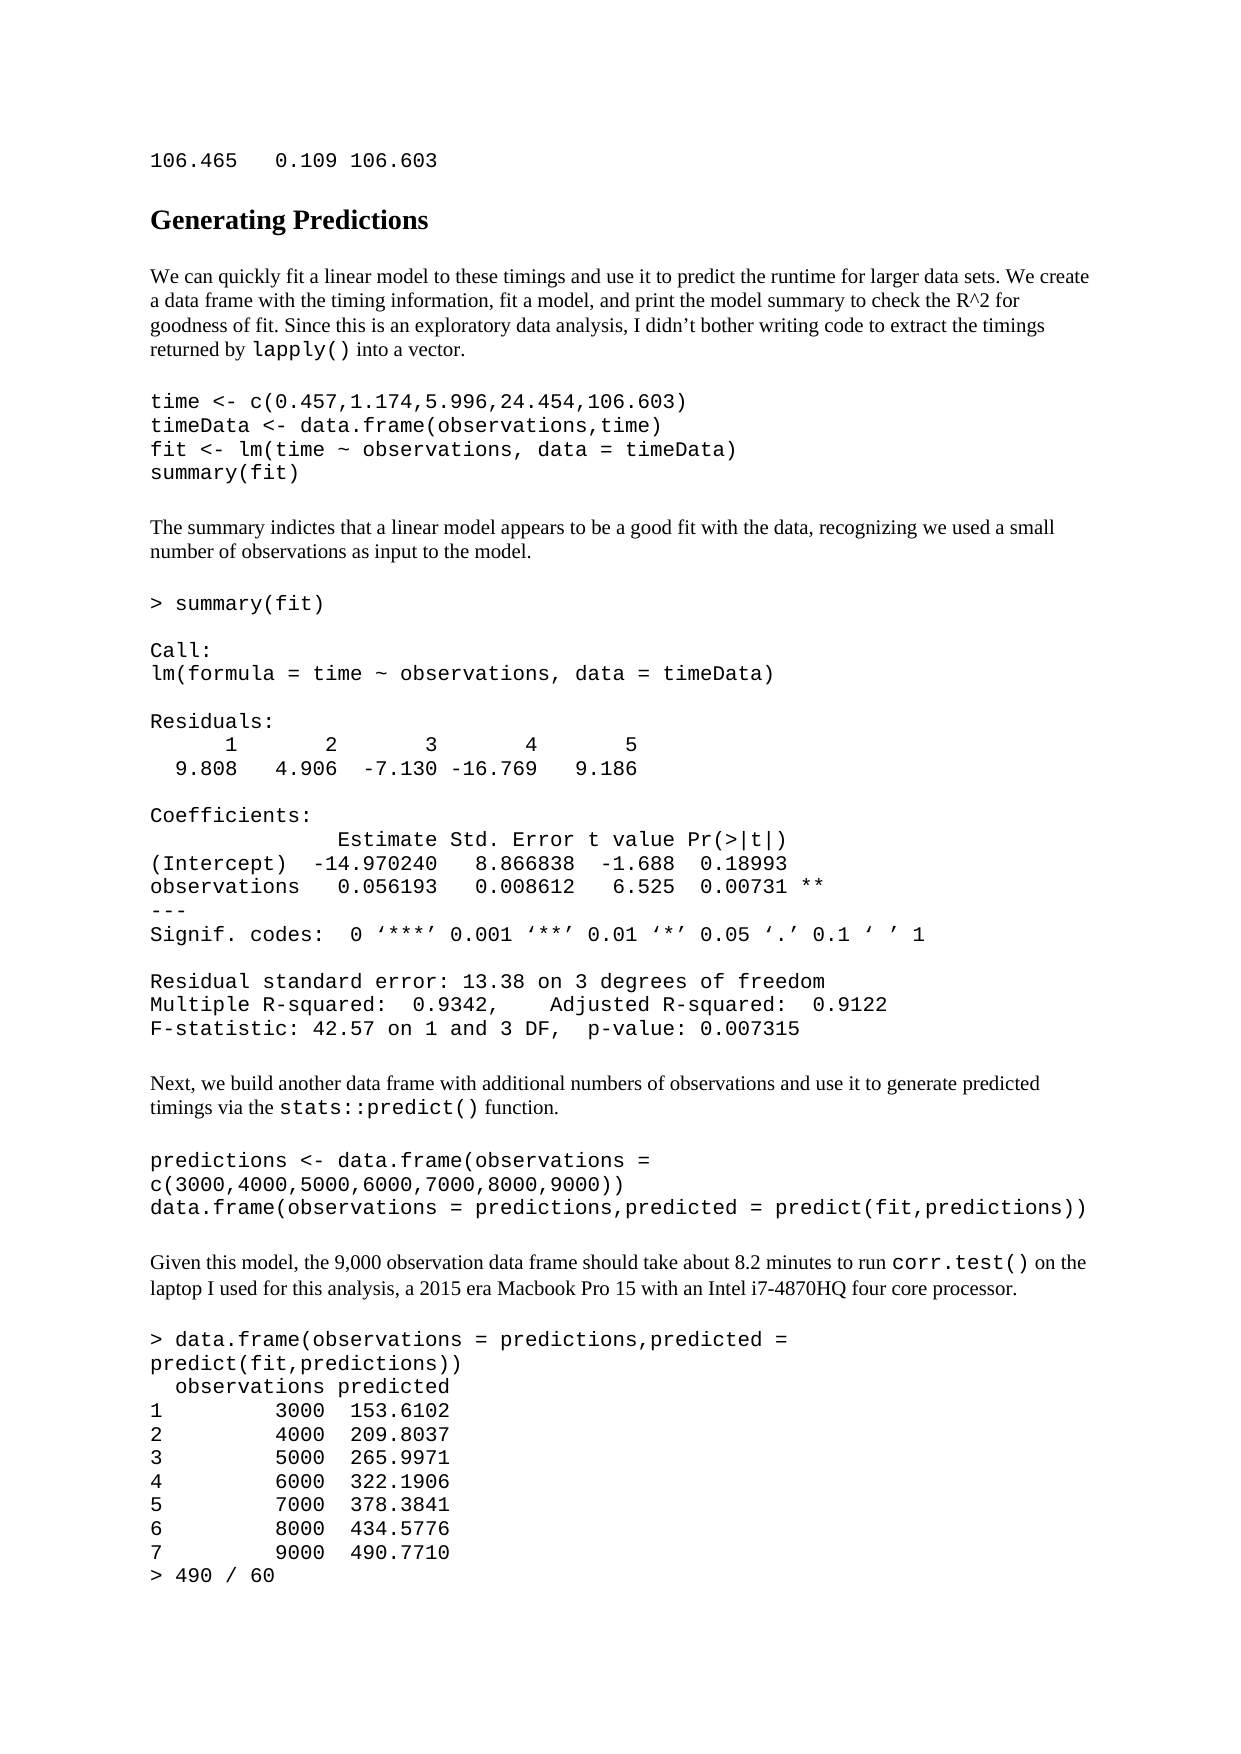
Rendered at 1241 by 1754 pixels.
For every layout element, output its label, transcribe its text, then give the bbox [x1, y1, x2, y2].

text 2 4000 209.8037 [150, 1423, 1090, 1447]
text (Intercept) -14.970240 8.866838 -1.688 0.18993 [150, 853, 1090, 876]
text data.frame(observations = predictions,predicted = predict(fit,predictions)) [150, 1197, 1090, 1221]
text Estimate Std. Error t value Pr(>|t|) [150, 829, 1090, 853]
text Signif. codes: 0 ‘***’ 0.001 ‘**’ 0.01 ‘*’ 0.05 ‘.’ 0.1 ‘ ’ 1 [150, 923, 1090, 947]
text predictions <- data.frame(observations = c(3000,4000,5000,6000,7000,8000,9000)) [150, 1150, 1090, 1197]
text lm(formula = time ~ observations, data = timeData) [150, 663, 1090, 687]
text 7 9000 490.7710 [150, 1542, 1090, 1565]
text 106.465 0.109 106.603 [150, 150, 1090, 174]
text F-statistic: 42.57 on 1 and 3 DF, p-value: 0.007315 [150, 1018, 1090, 1042]
text The summary indictes that a linear model appears to be a good fit with the data, recognizing we used a small number of observations as input to the model. [150, 515, 1090, 563]
text 9.808 4.906 -7.130 -16.769 9.186 [150, 758, 1090, 782]
text --- [150, 900, 1090, 923]
text 5 7000 378.3841 [150, 1494, 1090, 1518]
text Call: [150, 640, 1090, 663]
text fit <- lm(time ~ observations, data = timeData) [150, 439, 1090, 462]
text observations predicted [150, 1376, 1090, 1400]
text > 490 / 60 [150, 1565, 1090, 1589]
text > data.frame(observations = predictions,predicted = predict(fit,predictions)) [150, 1329, 1090, 1376]
text Multiple R-squared: 0.9342, Adjusted R-squared: 0.9122 [150, 994, 1090, 1018]
text 1 3000 153.6102 [150, 1400, 1090, 1423]
text 3 5000 265.9971 [150, 1447, 1090, 1471]
text > summary(fit) [150, 592, 1090, 616]
text We can quickly fit a linear model to these timings and use it to predict the runtime for larger data sets. We create a data frame with the timing information, fit a model, and print the model summary to check the R^2 for goodness of fit. Since this is an exploratory data analysis, I didn’t bother writing code to extract the timings returned by lapply() into a vector. [150, 264, 1090, 362]
text Given this model, the 9,000 observation data frame should take about 8.2 minutes to run corr.test() on the laptop I used for this analysis, a 2015 era Macbook Pro 15 with an Intel i7-4870HQ four core processor. [150, 1250, 1090, 1300]
text Coefficients: [150, 805, 1090, 829]
text observations 0.056193 0.008612 6.525 0.00731 ** [150, 876, 1090, 900]
text 4 6000 322.1906 [150, 1471, 1090, 1494]
text Generating Predictions [150, 203, 1090, 235]
text Residuals: [150, 711, 1090, 734]
text 1 2 3 4 5 [150, 734, 1090, 758]
text time <- c(0.457,1.174,5.996,24.454,106.603) [150, 391, 1090, 415]
text timeData <- data.frame(observations,time) [150, 415, 1090, 439]
text 6 8000 434.5776 [150, 1518, 1090, 1542]
text Next, we build another data frame with additional numbers of observations and use it to generate predicted timings via the stats::predict() function. [150, 1071, 1090, 1121]
text summary(fit) [150, 462, 1090, 486]
text Residual standard error: 13.38 on 3 degrees of freedom [150, 971, 1090, 994]
